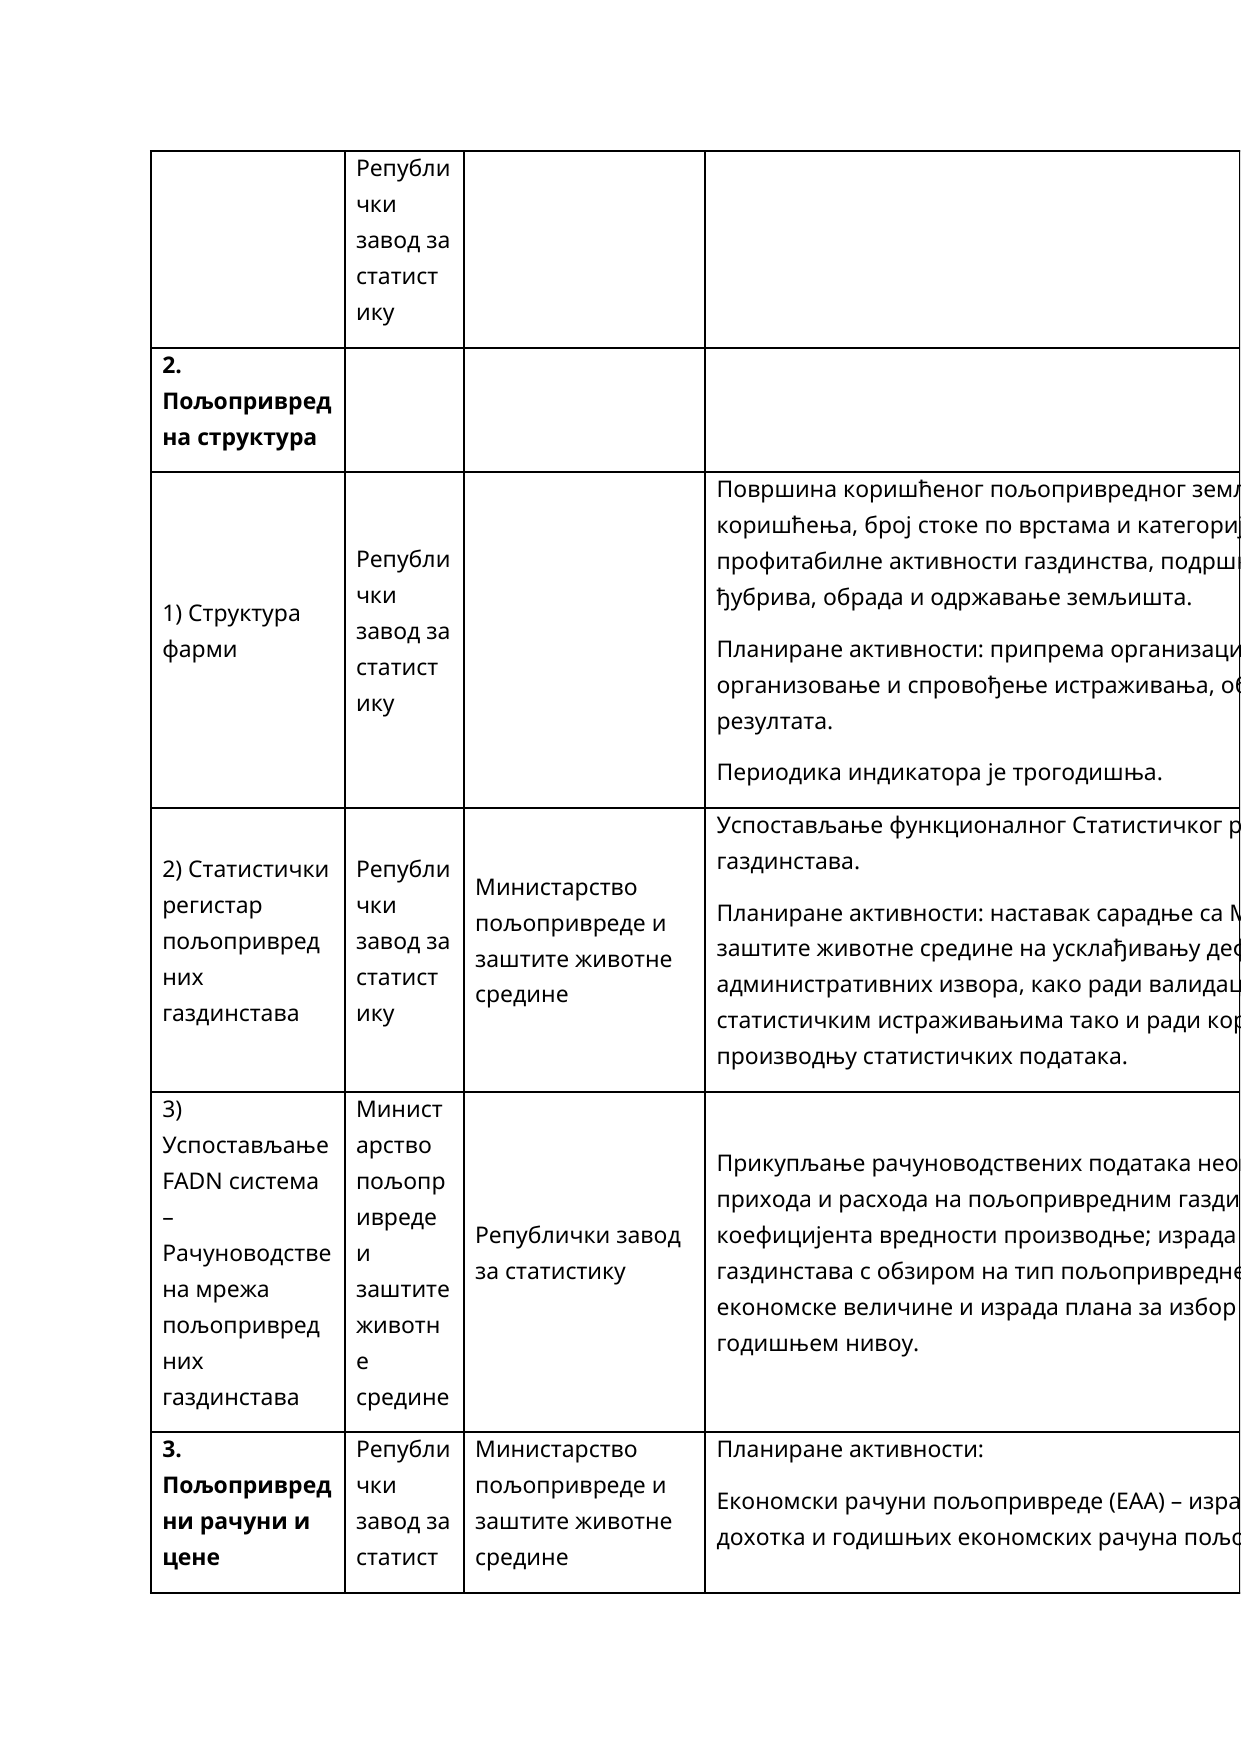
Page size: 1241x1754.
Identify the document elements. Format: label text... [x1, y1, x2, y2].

table_cell 2) Статистички регистар пољопривредних газдинстава [152, 809, 344, 1091]
table_cell Министарство пољопривреде и заштите животне средине [346, 1093, 463, 1431]
table_cell Прикупљање рачуноводствених података неопходних за годишње утврђивање прихода и расхода на пољопривредним газдинствима; израчунавање коефицијента вредности производње; израда класификације пољопривредних газдинстава с обзиром на тип пољопривредне производње и категорије економске величине и израдa плана за избор пољопривредних газдинстава на годишњем нивоу. [706, 1093, 1239, 1431]
table_cell Успостављање функционалног Статистичког регистра пољопривредних газдинстава. Планиране активности: наставак сарадње са Министарством пољопривреде и заштите животне средине на усклађивању дефиниција и побољшању квалитета административних извора, како ради валидације података прикупљених статистичким истраживањима тако и ради коришћења тих извора за производњу статистичких података. [706, 809, 1239, 1091]
table_cell Министарство пољопривреде и заштите животне средине [465, 809, 704, 1091]
table_cell [465, 152, 704, 347]
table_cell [346, 152, 463, 347]
table_cell Површина коришћеног пољопривредног земљишта према категоријама коришћења, број стоке по врстама и категоријама, радна снага и друге профитабилне активности газдинства, подршка руралном развоју, употреба ђубрива, обрада и одржавање земљишта. Планиране активности: припрема организационо-методолошких инструмената, организовање и спровођење истраживања, обрада, дисеминација и анализа резултата. Периодика индикатора је трогодишња. [706, 473, 1239, 807]
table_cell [152, 1433, 344, 1592]
table_cell [346, 349, 463, 471]
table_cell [346, 1433, 463, 1592]
table_cell Републички завод за статистику [346, 473, 463, 807]
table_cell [706, 152, 1239, 347]
table_cell [465, 349, 704, 471]
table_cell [706, 1433, 1239, 1592]
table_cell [152, 152, 344, 347]
table_cell 1) Структура фарми [152, 473, 344, 807]
table_cell Републички завод за статистику [465, 1093, 704, 1431]
table_cell Републички завод за статистику [346, 809, 463, 1091]
table_cell [706, 349, 1239, 471]
table_cell 2. Пољопривредна структура [152, 349, 344, 471]
table_cell 3) Успостављање FADN система – Рачуноводствена мрежа пољопривредних газдинстава [152, 1093, 344, 1431]
table_cell [465, 473, 704, 807]
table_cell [465, 1433, 704, 1592]
